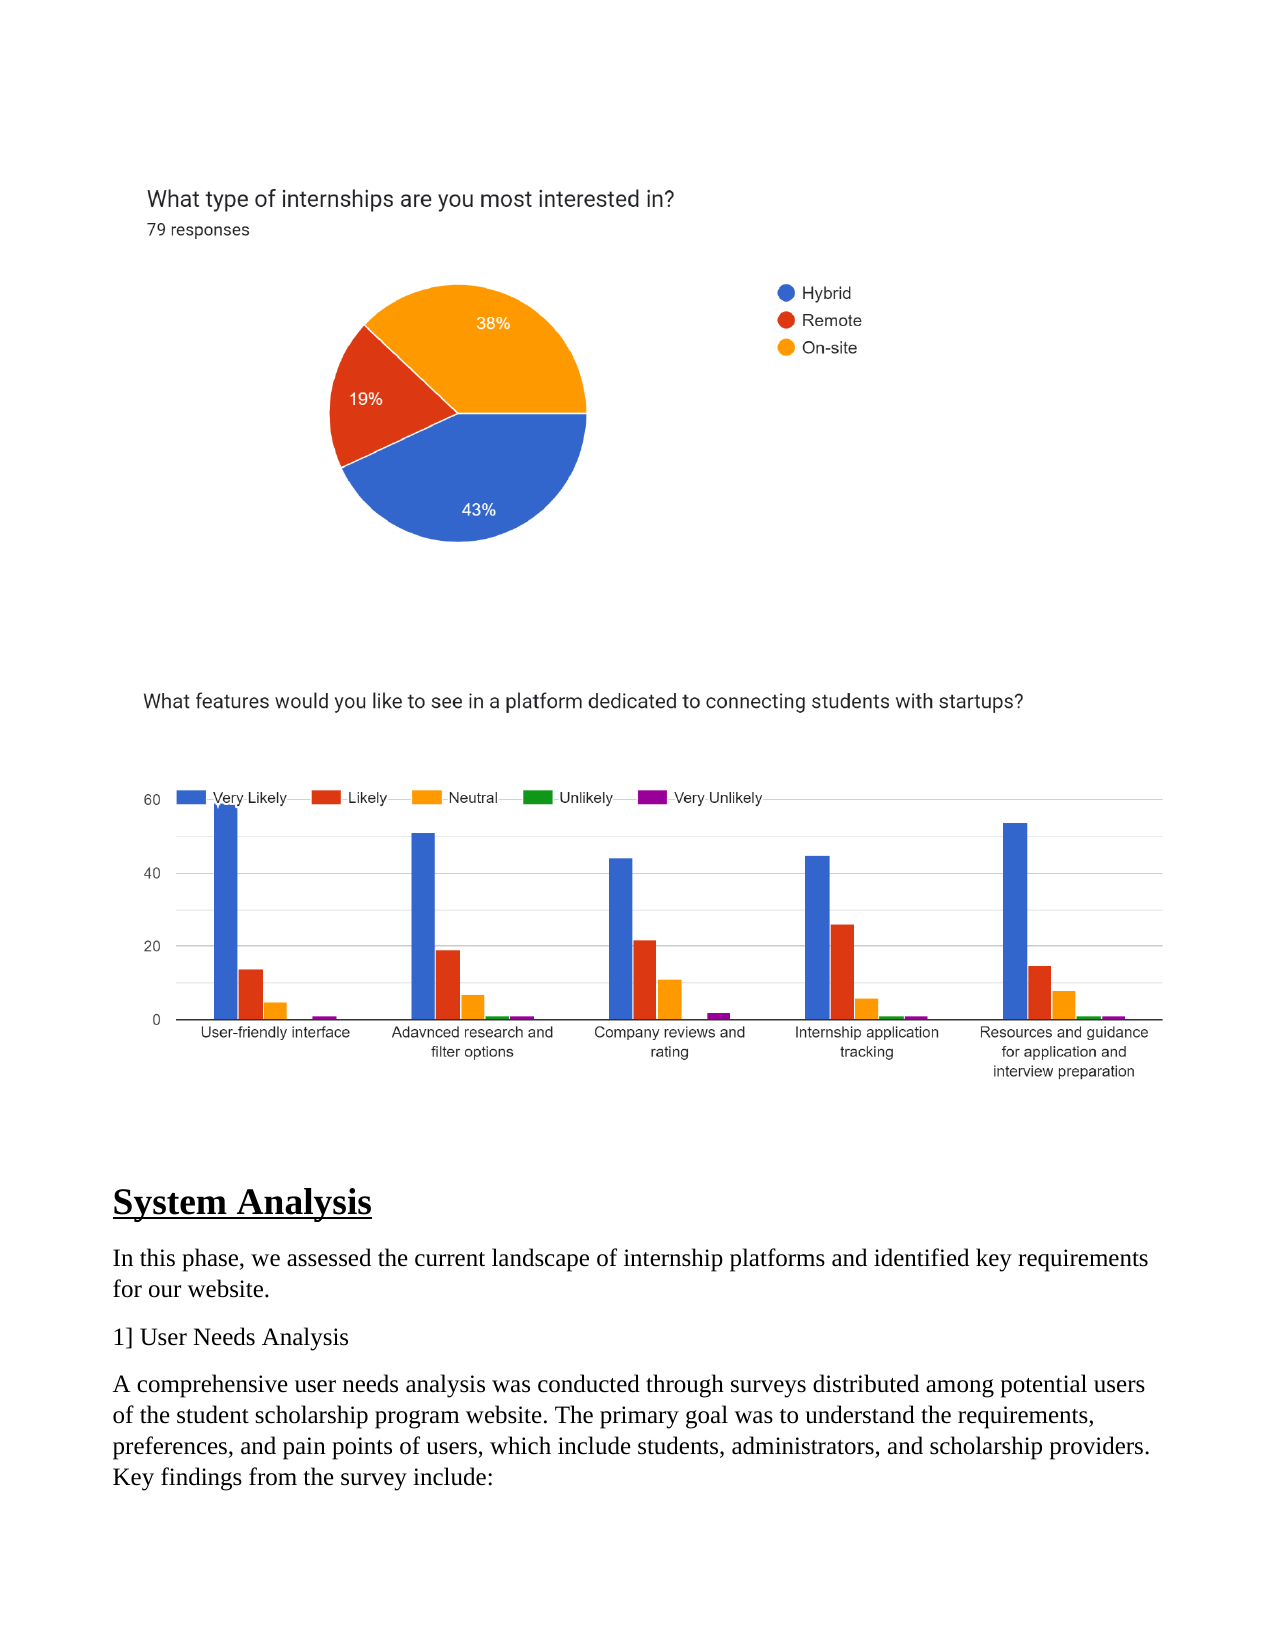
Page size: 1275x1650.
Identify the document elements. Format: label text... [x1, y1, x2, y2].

picture [112, 150, 1163, 591]
text 1] User Needs Analysis [112, 1322, 1162, 1350]
text System Analysis [112, 1179, 1162, 1223]
text A comprehensive user needs analysis was conducted through surveys distributed among potential users of the student scholarship program website. The primary goal was to understand the requirements, preferences, and pain points of users, which include students, administrators, and scholarship providers. Key findings from the survey include: [112, 1369, 1162, 1491]
text In this phase, we assessed the current landscape of internship platforms and identified key requirements for our website. [112, 1243, 1162, 1303]
picture [112, 657, 1163, 1113]
